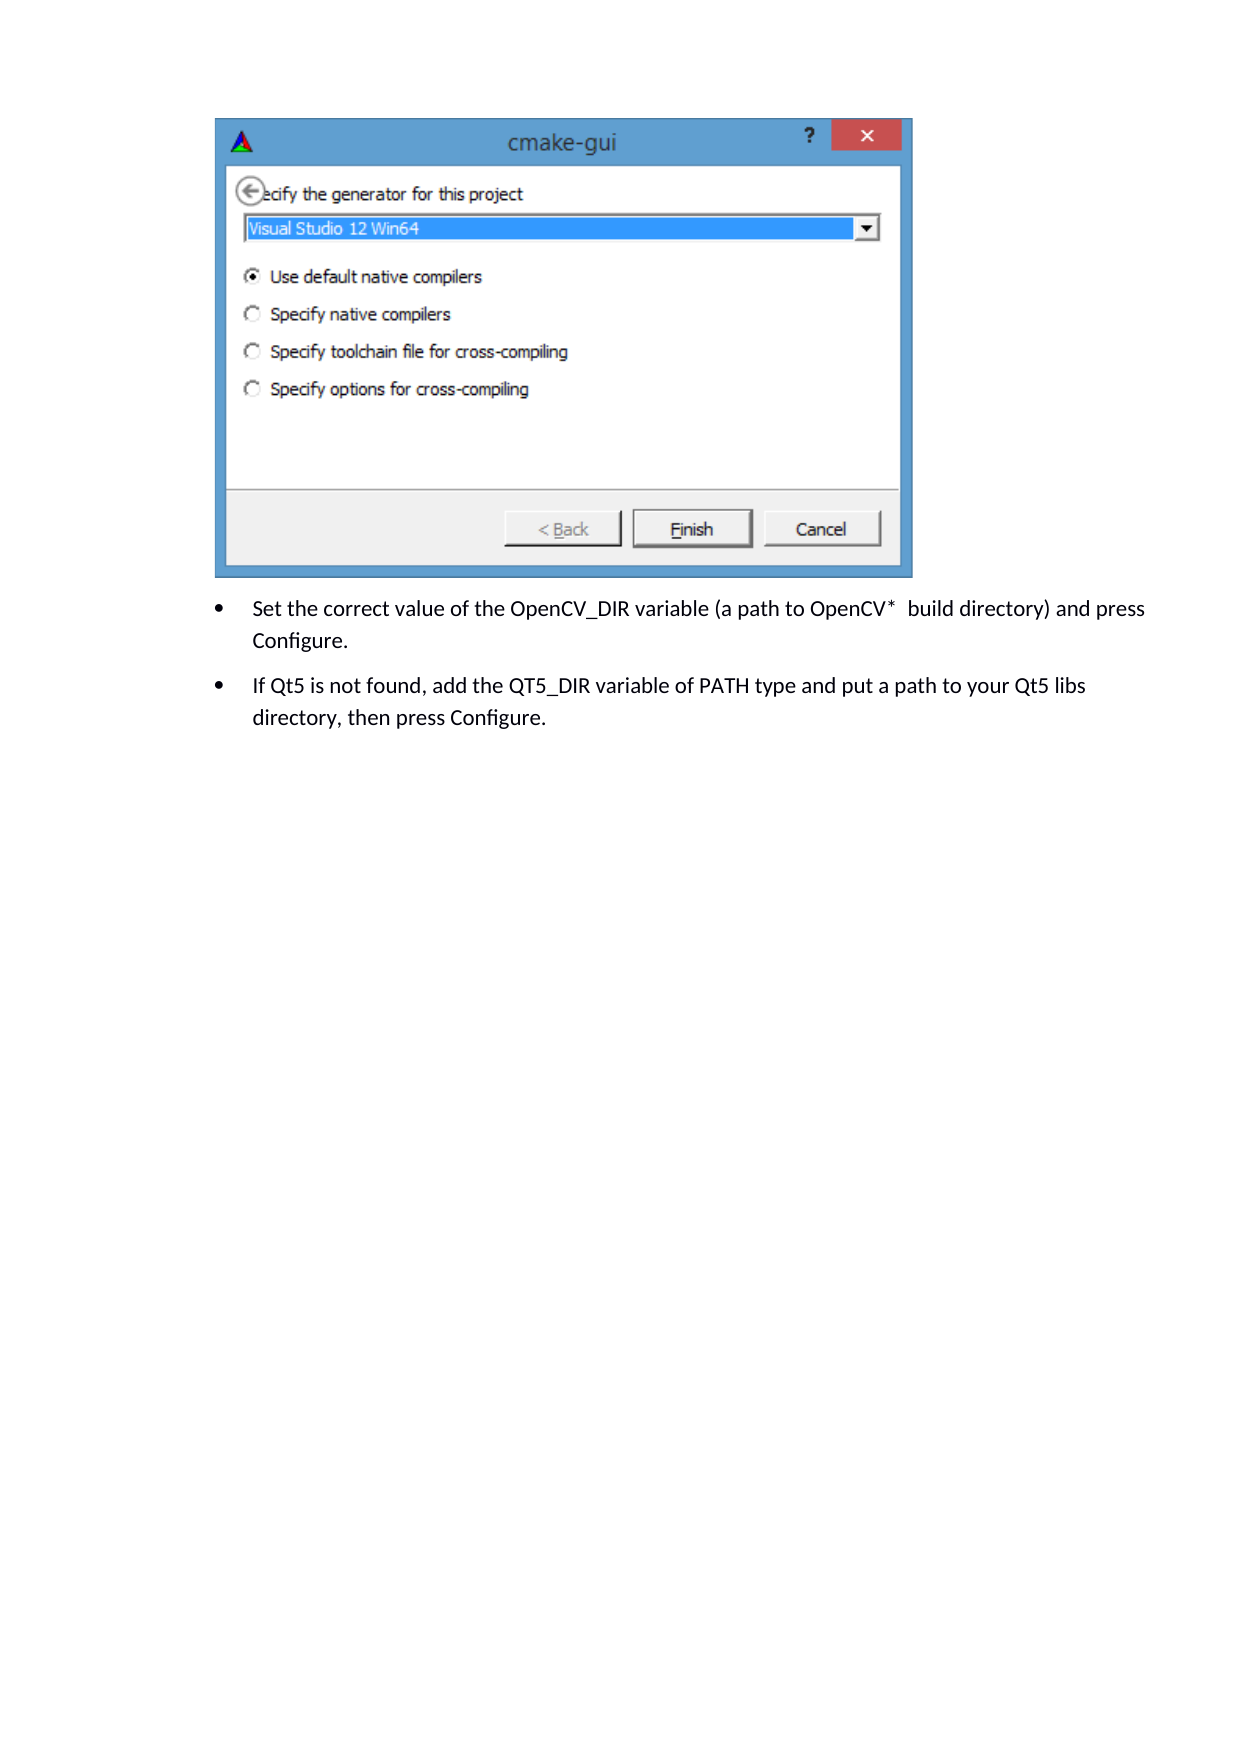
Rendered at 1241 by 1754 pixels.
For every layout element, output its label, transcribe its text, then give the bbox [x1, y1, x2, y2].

list Set the correct value of the OpenCV_DIR variable (a path to OpenCV* build directory) and press Configure. [215, 594, 1152, 654]
list If Qt5 is not found, add the QT5_DIR variable of PATH type and put a path to your Qt5 libs directory, then press Configure. [215, 671, 1152, 731]
picture [214, 118, 913, 578]
